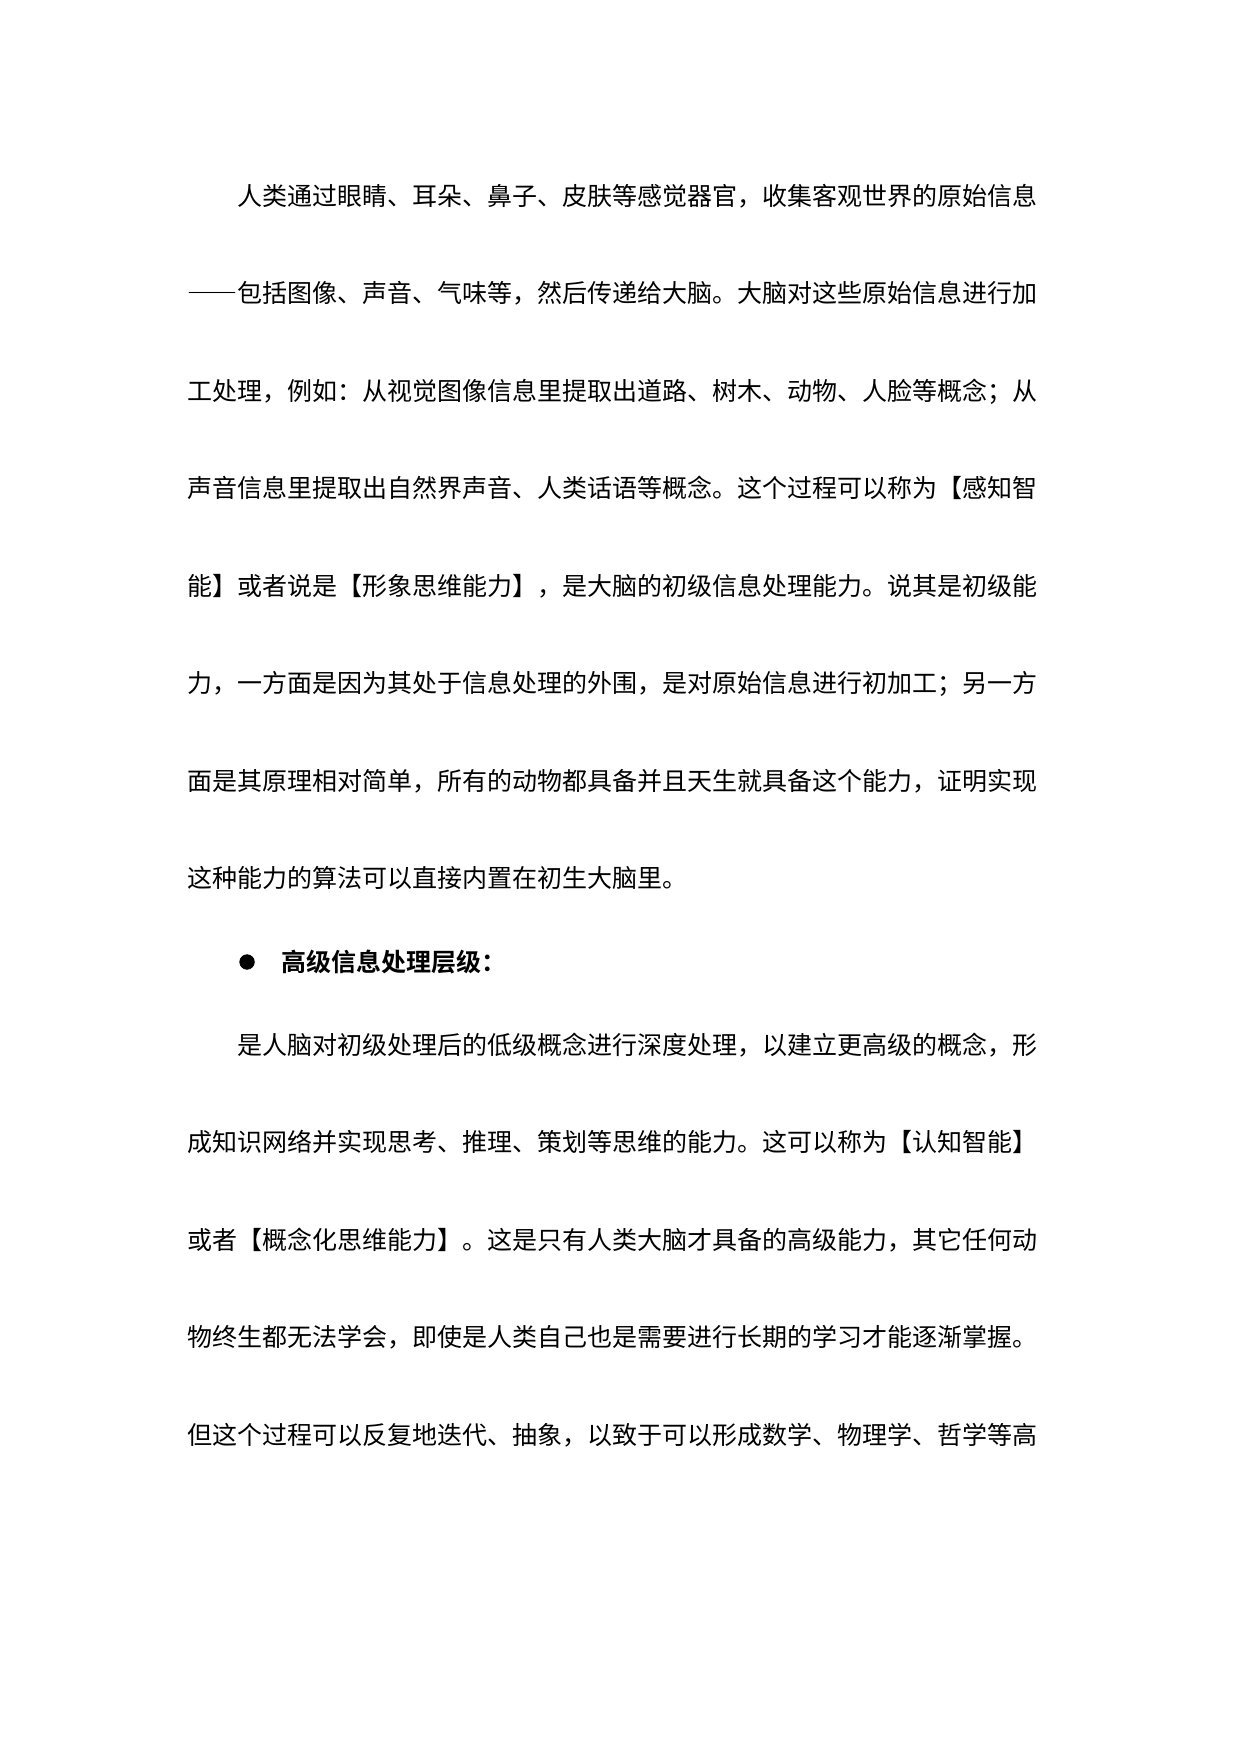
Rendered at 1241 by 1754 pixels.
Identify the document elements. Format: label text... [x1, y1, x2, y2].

list 高级信息处理层级： [237, 928, 1053, 993]
text 人类通过眼睛、耳朵、鼻子、皮肤等感觉器官，收集客观世界的原始信息——包括图像、声音、气味等，然后传递给大脑。大脑对这些原始信息进行加工处理，例如：从视觉图像信息里提取出道路、树木、动物、人脸等概念；从声音信息里提取出自然界声音、人类话语等概念。这个过程可以称为【感知智能】或者说是【形象思维能力】，是大脑的初级信息处理能力。说其是初级能力，一方面是因为其处于信息处理的外围，是对原始信息进行初加工；另一方面是其原理相对简单，所有的动物都具备并且天生就具备这个能力，证明实现这种能力的算法可以直接内置在初生大脑里。 [187, 162, 1053, 909]
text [187, 1011, 1053, 1466]
